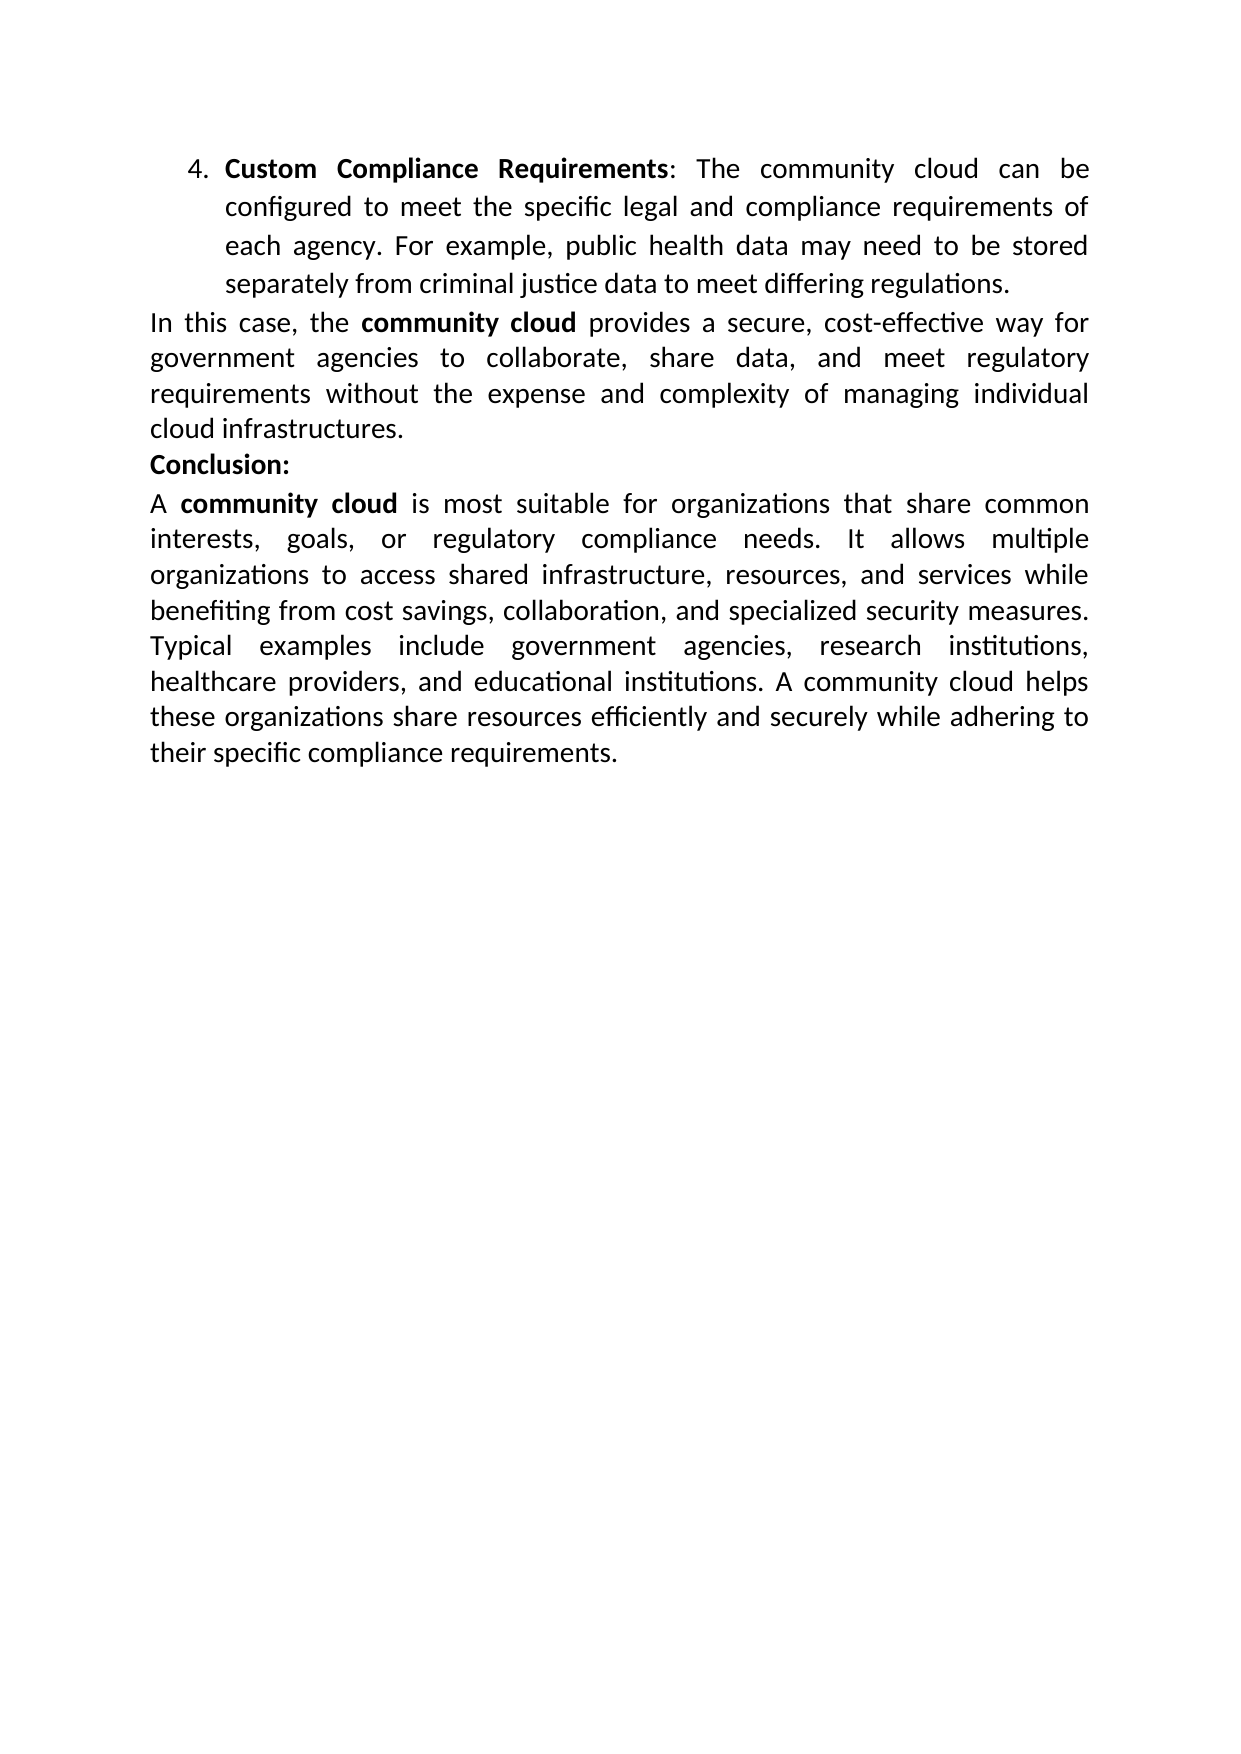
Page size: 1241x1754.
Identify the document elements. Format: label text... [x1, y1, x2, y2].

list Custom Compliance Requirements: The community cloud can be configured to meet the specific legal and compliance requirements of each agency. For example, public health data may need to be stored separately from criminal justice data to meet differing regulations. [187, 150, 1090, 301]
text A community cloud is most suitable for organizations that share common interests, goals, or regulatory compliance needs. It allows multiple organizations to access shared infrastructure, resources, and services while benefiting from cost savings, collaboration, and specialized security measures. Typical examples include government agencies, research institutions, healthcare providers, and educational institutions. A community cloud helps these organizations share resources efficiently and securely while adhering to their specific compliance requirements. [150, 485, 1090, 770]
text Conclusion: [150, 446, 1090, 482]
text In this case, the community cloud provides a secure, cost-effective way for government agencies to collaborate, share data, and meet regulatory requirements without the expense and complexity of managing individual cloud infrastructures. [150, 304, 1090, 446]
